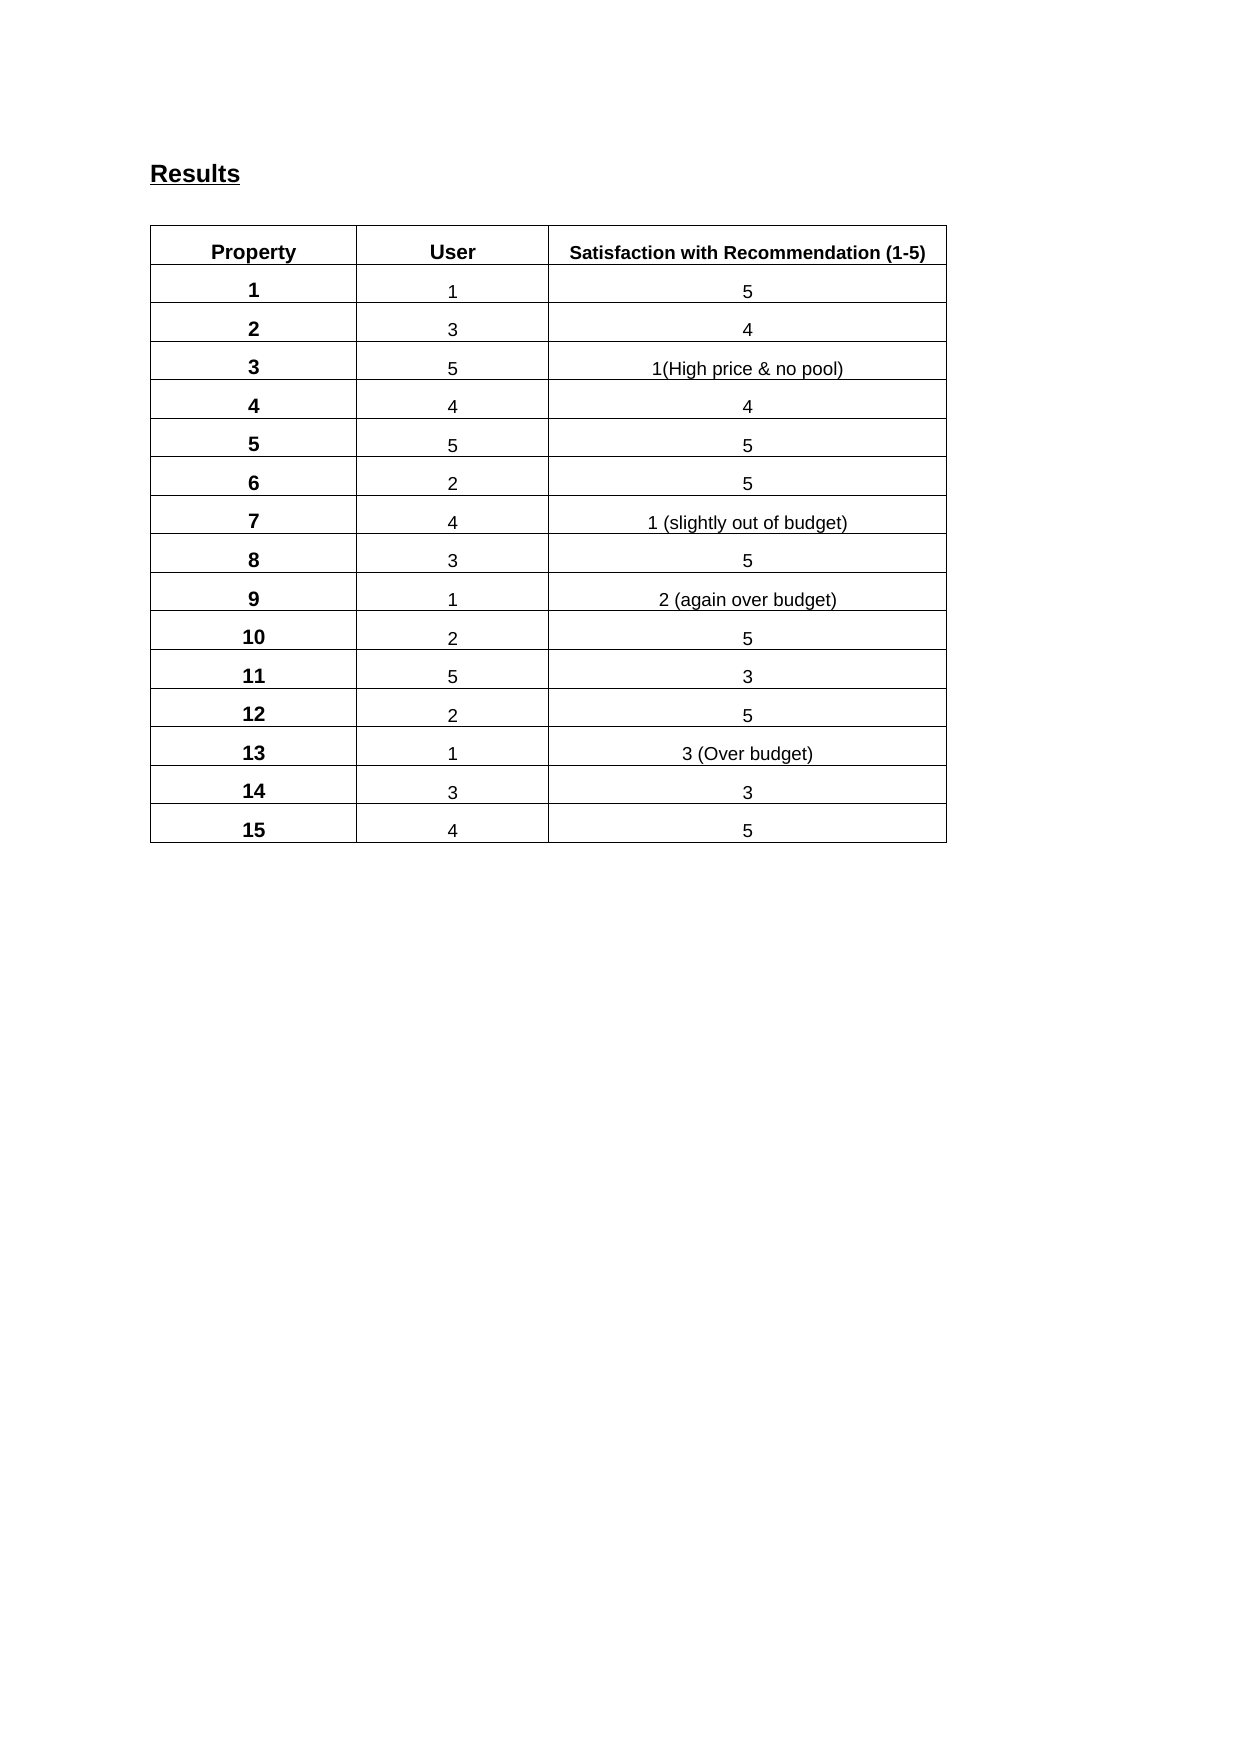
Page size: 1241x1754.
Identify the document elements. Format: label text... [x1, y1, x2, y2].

table_cell 4 [549, 380, 946, 418]
table_cell 5 [357, 650, 548, 687]
table_cell 5 [549, 611, 946, 649]
text Results [150, 150, 1090, 187]
table_cell 1 [357, 573, 548, 610]
table_cell 5 [151, 419, 356, 456]
table_cell 2 [357, 457, 548, 495]
table_cell 3 [357, 534, 548, 572]
table_cell 4 [549, 303, 946, 341]
table_cell 3 (Over budget) [549, 727, 946, 764]
table_cell 5 [549, 689, 946, 726]
table_cell 3 [549, 766, 946, 803]
table_cell 14 [151, 766, 356, 803]
table_cell 4 [357, 804, 548, 842]
table_cell 4 [357, 496, 548, 533]
table_cell 5 [549, 534, 946, 572]
table_cell 5 [549, 804, 946, 842]
table_cell 6 [151, 457, 356, 495]
table_cell 2 [357, 689, 548, 726]
table_cell 8 [151, 534, 356, 572]
table_cell 3 [549, 650, 946, 687]
table_cell 1(High price & no pool) [549, 342, 946, 379]
table_cell 1 [151, 265, 356, 302]
table_header User [357, 226, 548, 263]
table_cell 3 [357, 303, 548, 341]
table_cell 13 [151, 727, 356, 764]
table_header Property [151, 226, 356, 263]
table_cell 5 [357, 419, 548, 456]
table_cell 9 [151, 573, 356, 610]
table_cell 3 [357, 766, 548, 803]
table_cell 3 [151, 342, 356, 379]
table_cell 4 [151, 380, 356, 418]
table_cell 2 [357, 611, 548, 649]
table_cell 2 [151, 303, 356, 341]
table_cell 5 [549, 457, 946, 495]
table_cell 5 [357, 342, 548, 379]
table_cell 5 [549, 265, 946, 302]
table_cell 12 [151, 689, 356, 726]
table_cell 7 [151, 496, 356, 533]
table_cell 1 [357, 265, 548, 302]
table_cell 1 (slightly out of budget) [549, 496, 946, 533]
table_cell 15 [151, 804, 356, 842]
table_cell 11 [151, 650, 356, 687]
table_cell 1 [357, 727, 548, 764]
table_header Satisfaction with Recommendation (1-5) [549, 226, 946, 263]
table_cell 2 (again over budget) [549, 573, 946, 610]
table_cell 10 [151, 611, 356, 649]
table_cell 4 [357, 380, 548, 418]
table_cell 5 [549, 419, 946, 456]
